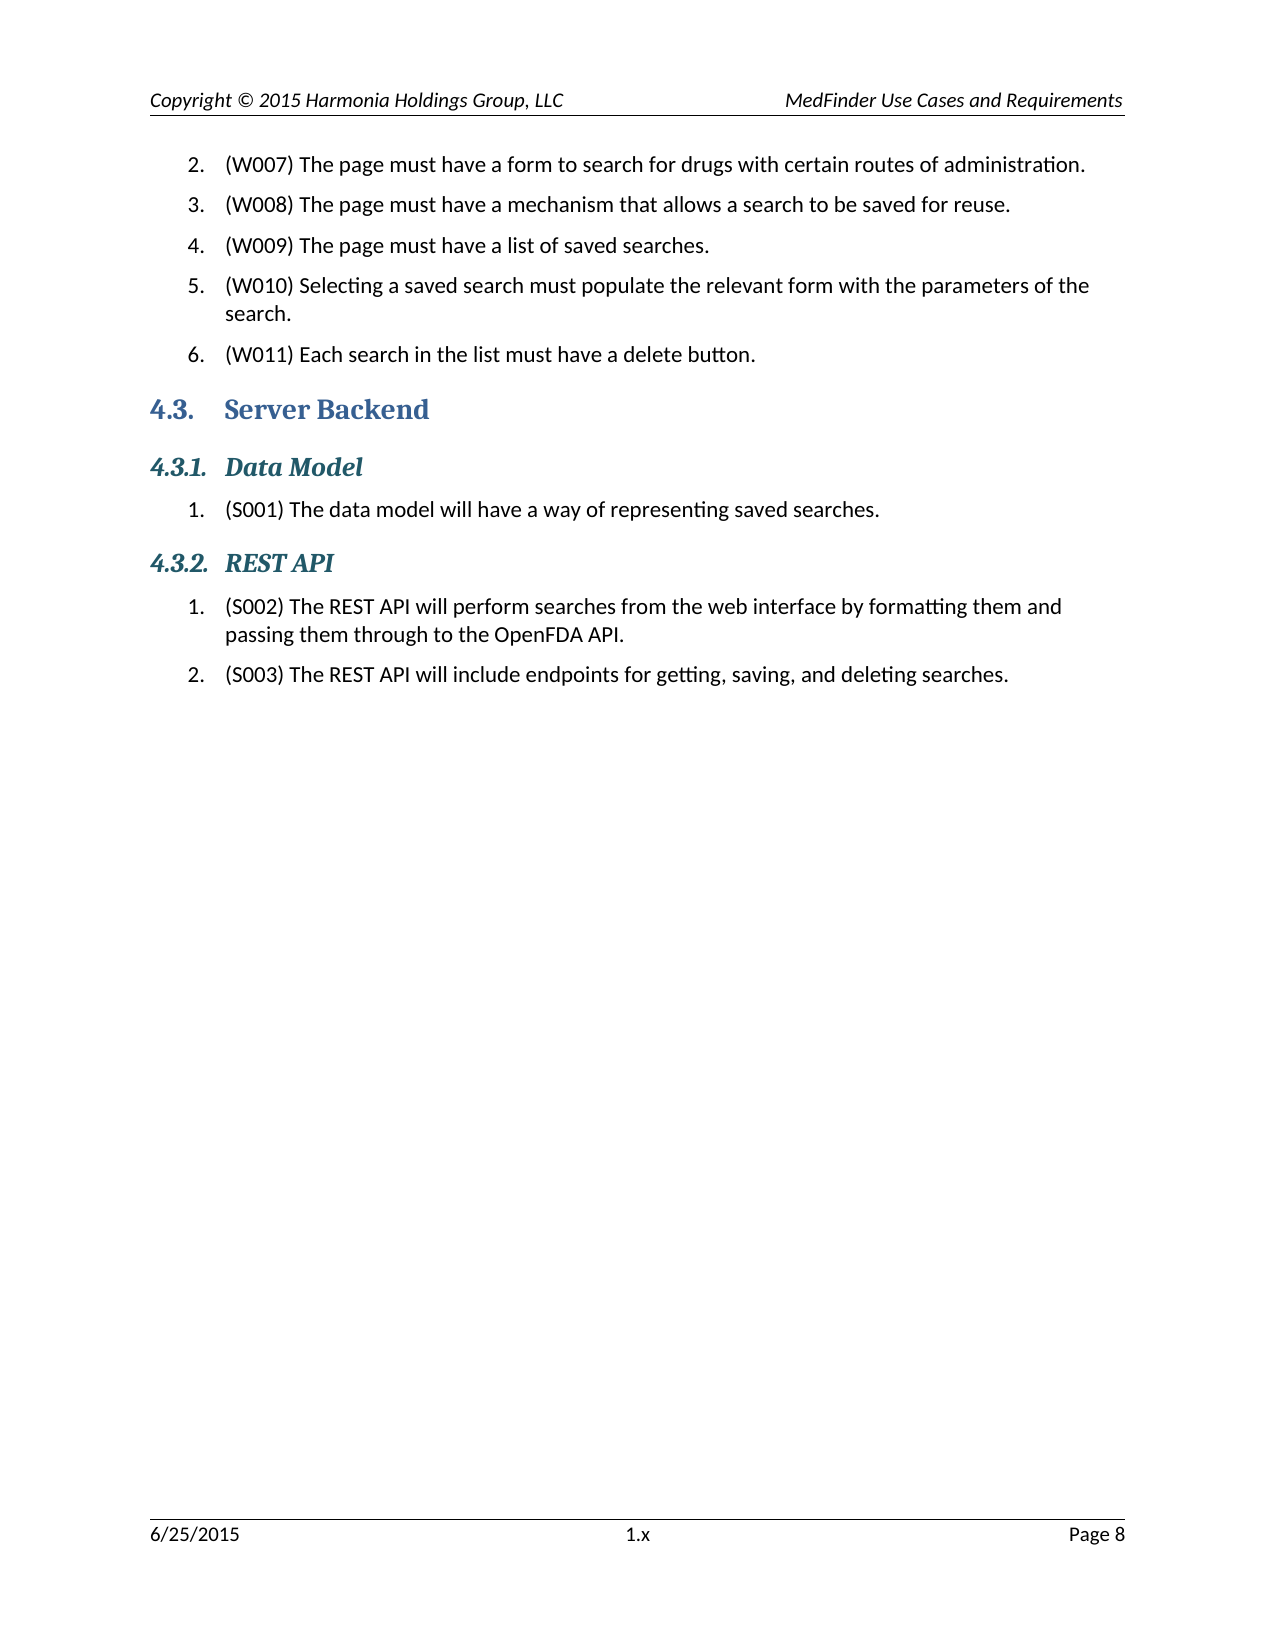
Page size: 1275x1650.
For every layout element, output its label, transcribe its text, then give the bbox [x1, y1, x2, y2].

list (W007) The page must have a form to search for drugs with certain routes of administration. [187, 150, 1125, 178]
list (S003) The REST API will include endpoints for getting, saving, and deleting searches. [187, 661, 1125, 688]
subtitle REST API [150, 548, 1125, 579]
list (S001) The data model will have a way of representing saved searches. [187, 495, 1125, 523]
list (W011) Each search in the list must have a delete button. [187, 340, 1125, 368]
subtitle Data Model [150, 452, 1125, 483]
subtitle Server Backend [150, 393, 1125, 427]
list (W009) The page must have a list of saved searches. [187, 231, 1125, 259]
list (S002) The REST API will perform searches from the web interface by formatting them and passing them through to the OpenFDA API. [187, 592, 1125, 648]
list (W010) Selecting a saved search must populate the relevant form with the parameters of the search. [187, 272, 1125, 328]
list (W008) The page must have a mechanism that allows a search to be saved for reuse. [187, 191, 1125, 218]
